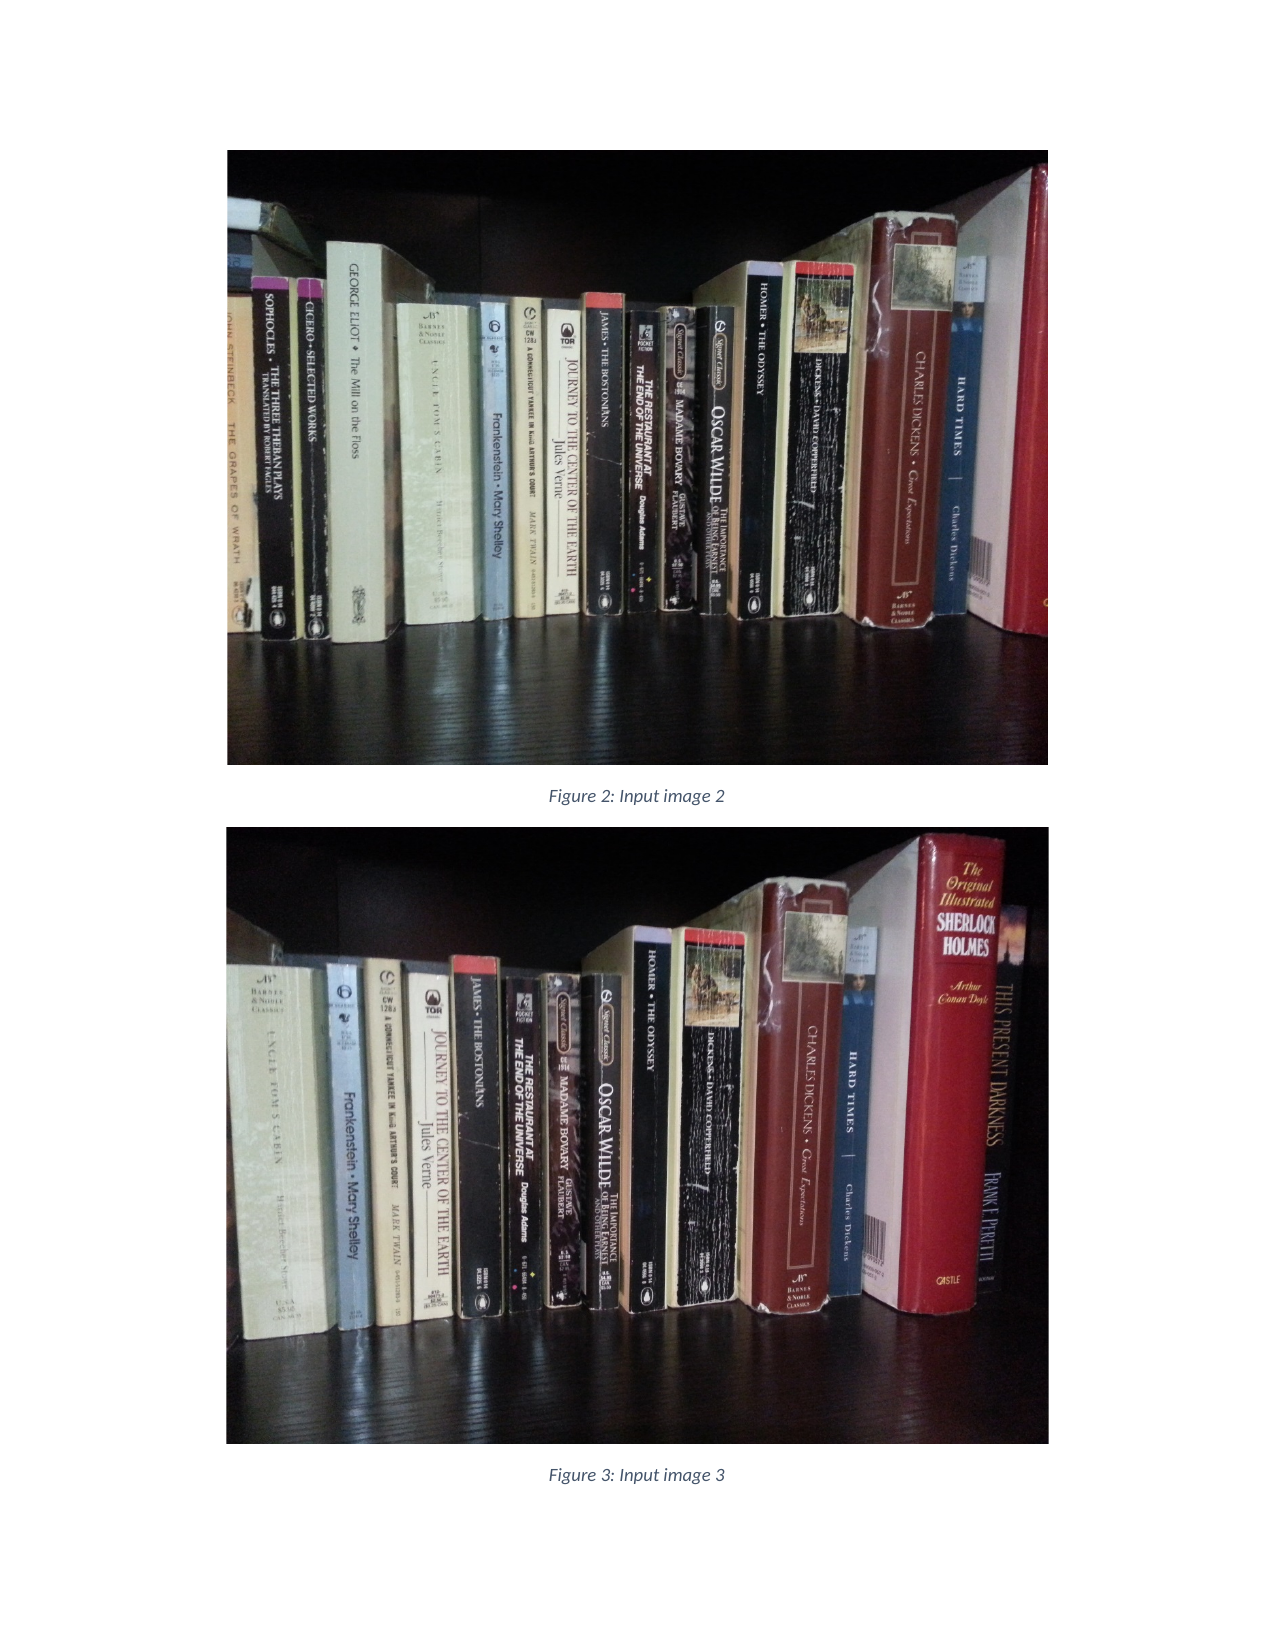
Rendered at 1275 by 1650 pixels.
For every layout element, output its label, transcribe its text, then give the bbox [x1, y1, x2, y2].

picture [226, 827, 1049, 1444]
picture [227, 150, 1048, 765]
